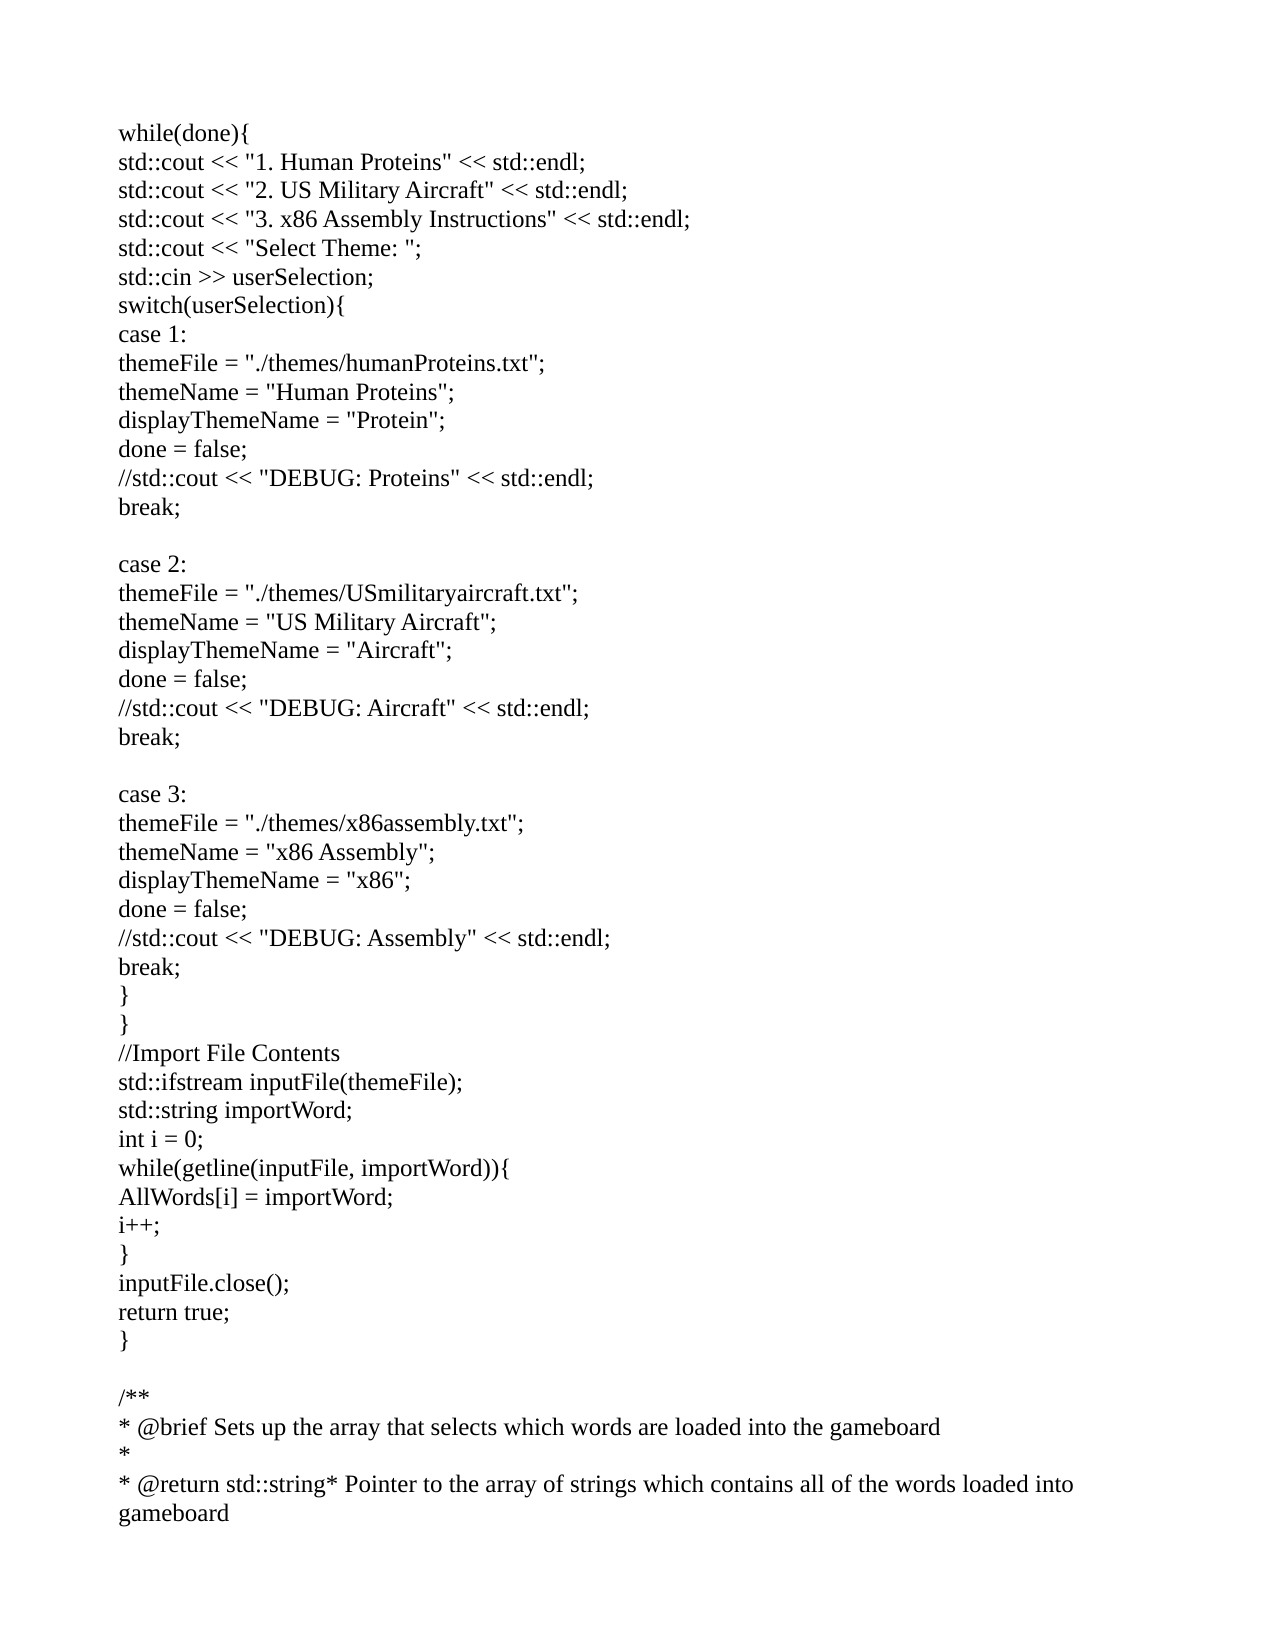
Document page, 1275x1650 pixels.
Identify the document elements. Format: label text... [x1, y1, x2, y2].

text //std::cout << "DEBUG: Assembly" << std::endl; [118, 923, 1157, 952]
text case 1: [118, 319, 1157, 348]
text std::cout << "3. x86 Assembly Instructions" << std::endl; [118, 204, 1157, 233]
text break; [118, 492, 1157, 521]
text case 2: [118, 549, 1157, 578]
text themeName = "x86 Assembly"; [118, 837, 1157, 866]
text break; [118, 952, 1157, 981]
text themeFile = "./themes/x86assembly.txt"; [118, 808, 1157, 837]
text displayThemeName = "Aircraft"; [118, 636, 1157, 664]
text std::cout << "1. Human Proteins" << std::endl; [118, 147, 1157, 176]
text displayThemeName = "Protein"; [118, 406, 1157, 434]
text //std::cout << "DEBUG: Proteins" << std::endl; [118, 463, 1157, 492]
text //Import File Contents [118, 1038, 1157, 1067]
text while(getline(inputFile, importWord)){ [118, 1153, 1157, 1182]
text std::cin >> userSelection; [118, 262, 1157, 291]
text std::string importWord; [118, 1096, 1157, 1124]
text * @return std::string* Pointer to the array of strings which contains all of the words loaded into gameboard [118, 1469, 1157, 1527]
text return true; [118, 1297, 1157, 1326]
text AllWords[i] = importWord; [118, 1182, 1157, 1211]
text switch(userSelection){ [118, 291, 1157, 319]
text themeName = "US Military Aircraft"; [118, 607, 1157, 636]
text * @brief Sets up the array that selects which words are loaded into the gameboard [118, 1412, 1157, 1441]
text } [118, 1326, 1157, 1354]
text /** [118, 1383, 1157, 1412]
text themeName = "Human Proteins"; [118, 377, 1157, 406]
text std::ifstream inputFile(themeFile); [118, 1067, 1157, 1096]
text i++; [118, 1211, 1157, 1239]
text } [118, 981, 1157, 1009]
text themeFile = "./themes/humanProteins.txt"; [118, 348, 1157, 377]
text } [118, 1239, 1157, 1268]
text std::cout << "2. US Military Aircraft" << std::endl; [118, 176, 1157, 204]
text * [118, 1441, 1157, 1469]
text inputFile.close(); [118, 1268, 1157, 1297]
text done = false; [118, 434, 1157, 463]
text std::cout << "Select Theme: "; [118, 233, 1157, 262]
text done = false; [118, 894, 1157, 923]
text while(done){ [118, 118, 1157, 147]
text } [118, 1009, 1157, 1038]
text case 3: [118, 779, 1157, 808]
text displayThemeName = "x86"; [118, 866, 1157, 894]
text done = false; [118, 664, 1157, 693]
text break; [118, 722, 1157, 751]
text themeFile = "./themes/USmilitaryaircraft.txt"; [118, 578, 1157, 607]
text int i = 0; [118, 1124, 1157, 1153]
text //std::cout << "DEBUG: Aircraft" << std::endl; [118, 693, 1157, 722]
